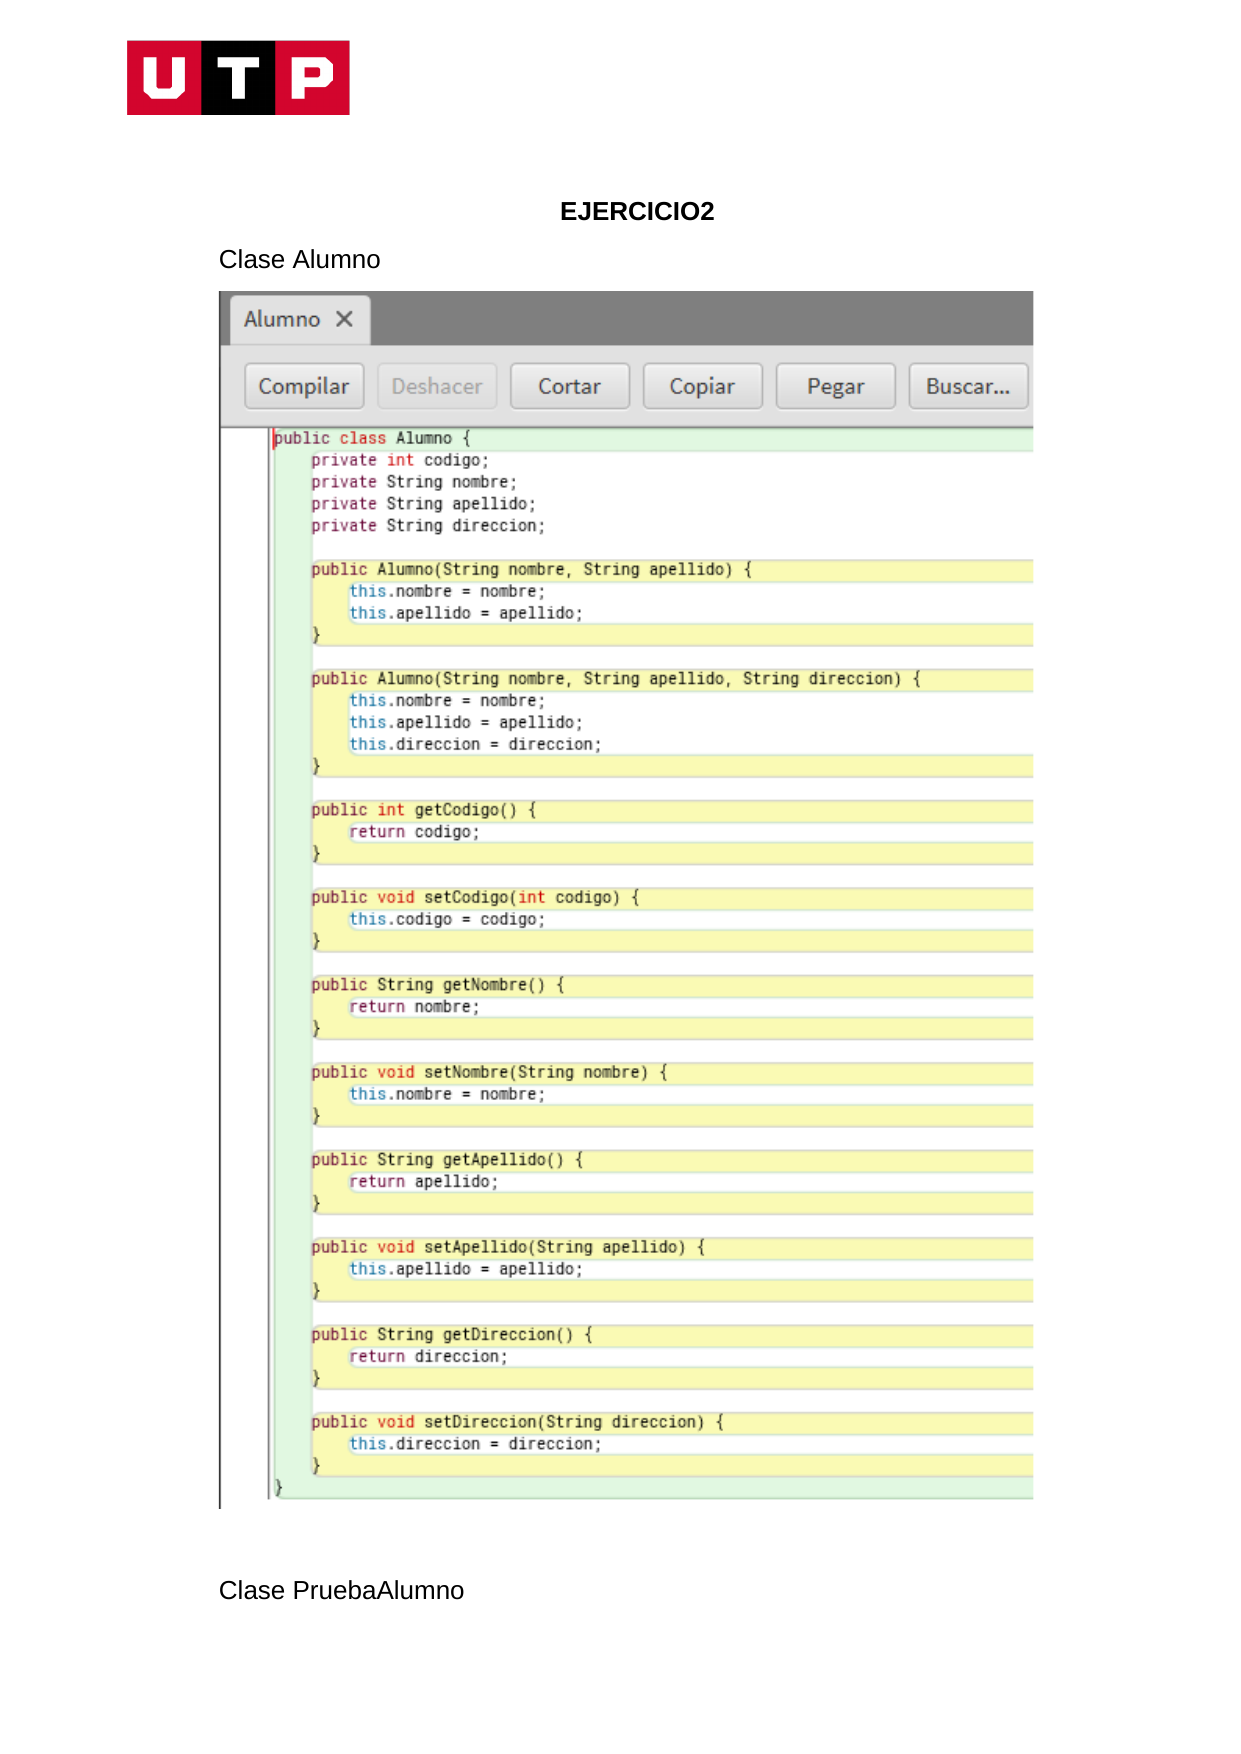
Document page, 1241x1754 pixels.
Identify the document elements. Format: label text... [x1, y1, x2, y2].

text EJERCICIO2 [201, 196, 1056, 226]
text Clase Alumno [201, 244, 1056, 273]
text Clase PruebaAlumno [201, 1575, 1056, 1605]
picture [218, 291, 1034, 1509]
picture [117, 33, 356, 121]
